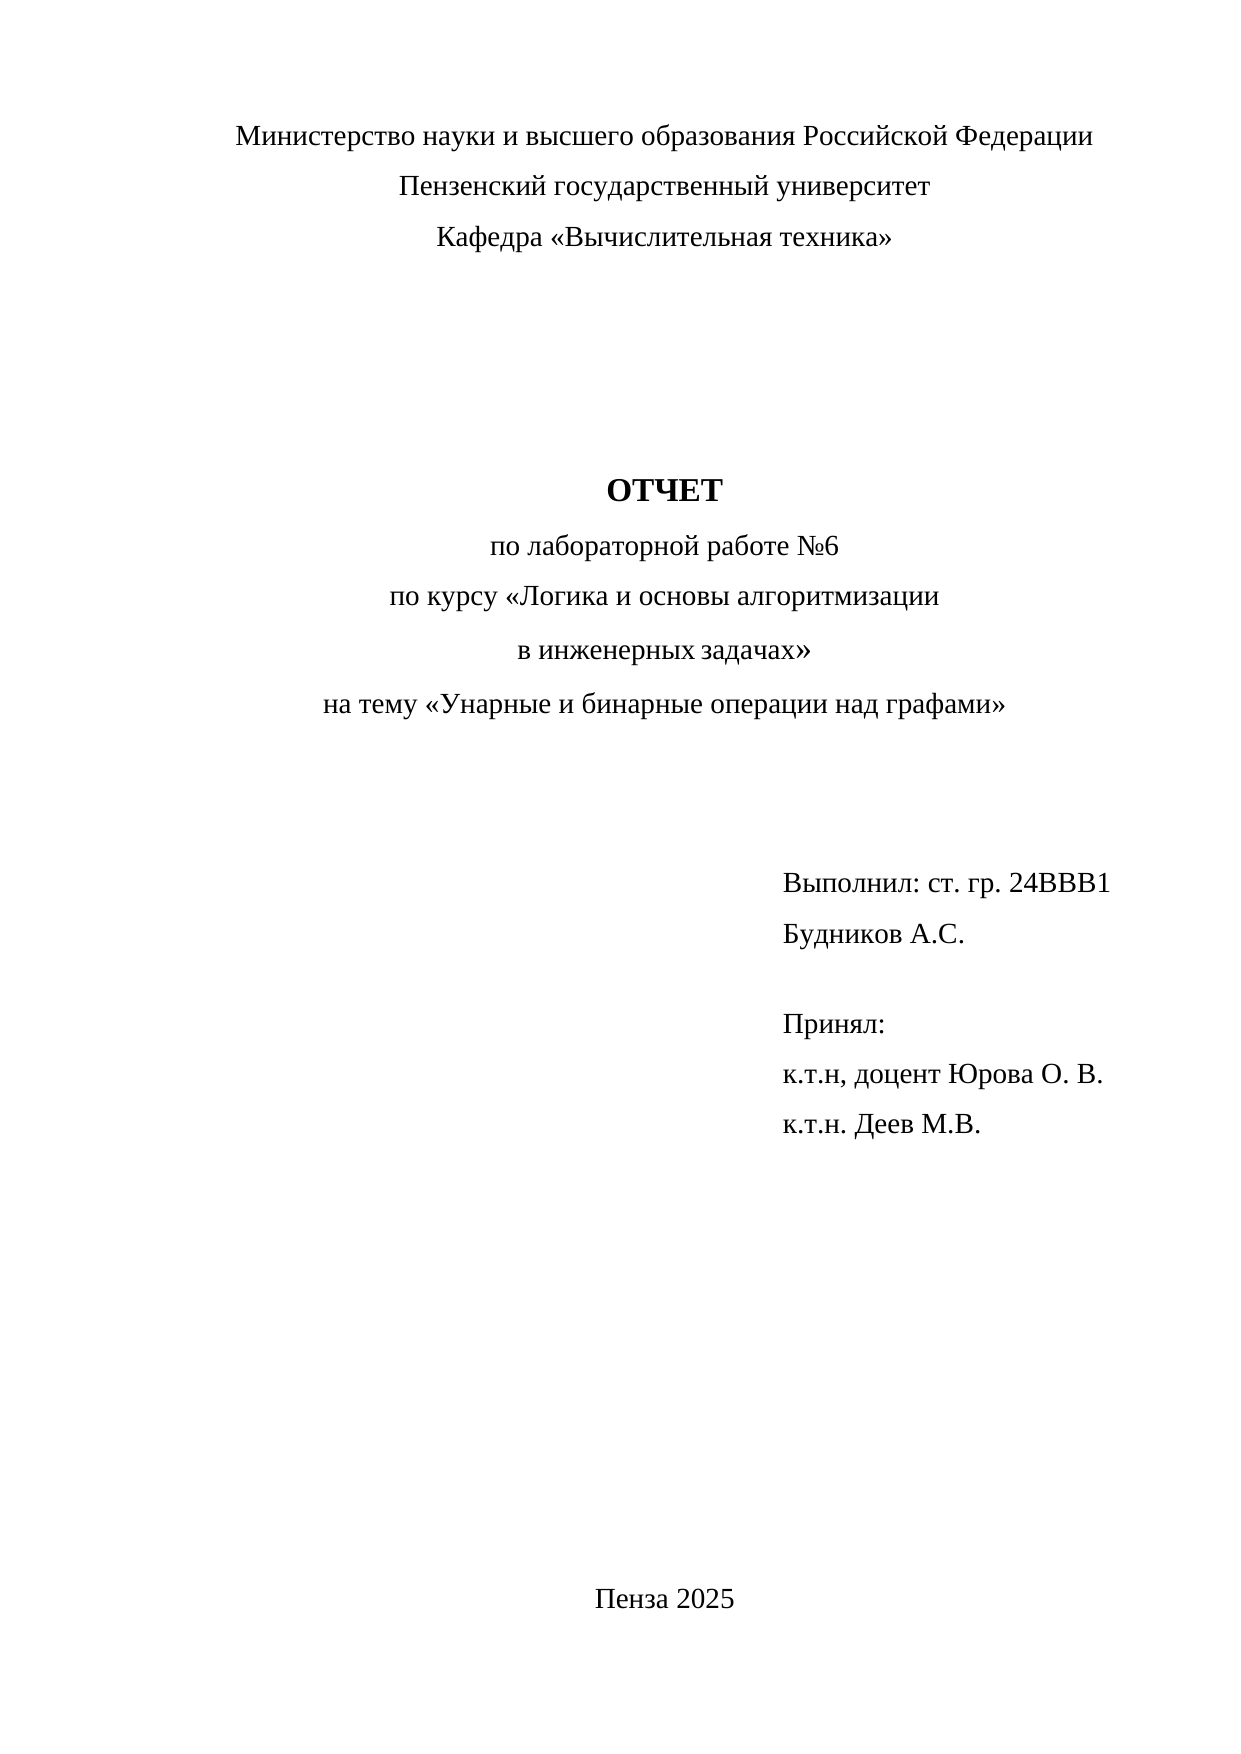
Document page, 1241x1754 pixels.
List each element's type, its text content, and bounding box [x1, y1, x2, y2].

text к.т.н. Деев М.В. [177, 1106, 1152, 1140]
text Министерство науки и высшего образования Российской Федерации [177, 118, 1152, 152]
text Кафедра «Вычислительная техника» [177, 219, 1152, 252]
text в инженерных задачах» [177, 628, 1152, 667]
text на тему «Унарные и бинарные операции над графами» [177, 686, 1152, 719]
text по лабораторной работе №6 [177, 528, 1152, 561]
text по курсу «Логика и основы алгоритмизации [177, 578, 1152, 612]
text к.т.н, доцент Юрова О. В. [177, 1056, 1152, 1089]
text Пензенский государственный университет [177, 168, 1152, 202]
text Принял: [177, 1006, 1152, 1039]
text Пенза 2025 [177, 1581, 1152, 1614]
text ОТЧЕТ [177, 470, 1152, 509]
text Выполнил: ст. гр. 24ВВВ1 [177, 866, 1152, 899]
text Будников А.С. [177, 916, 1152, 949]
